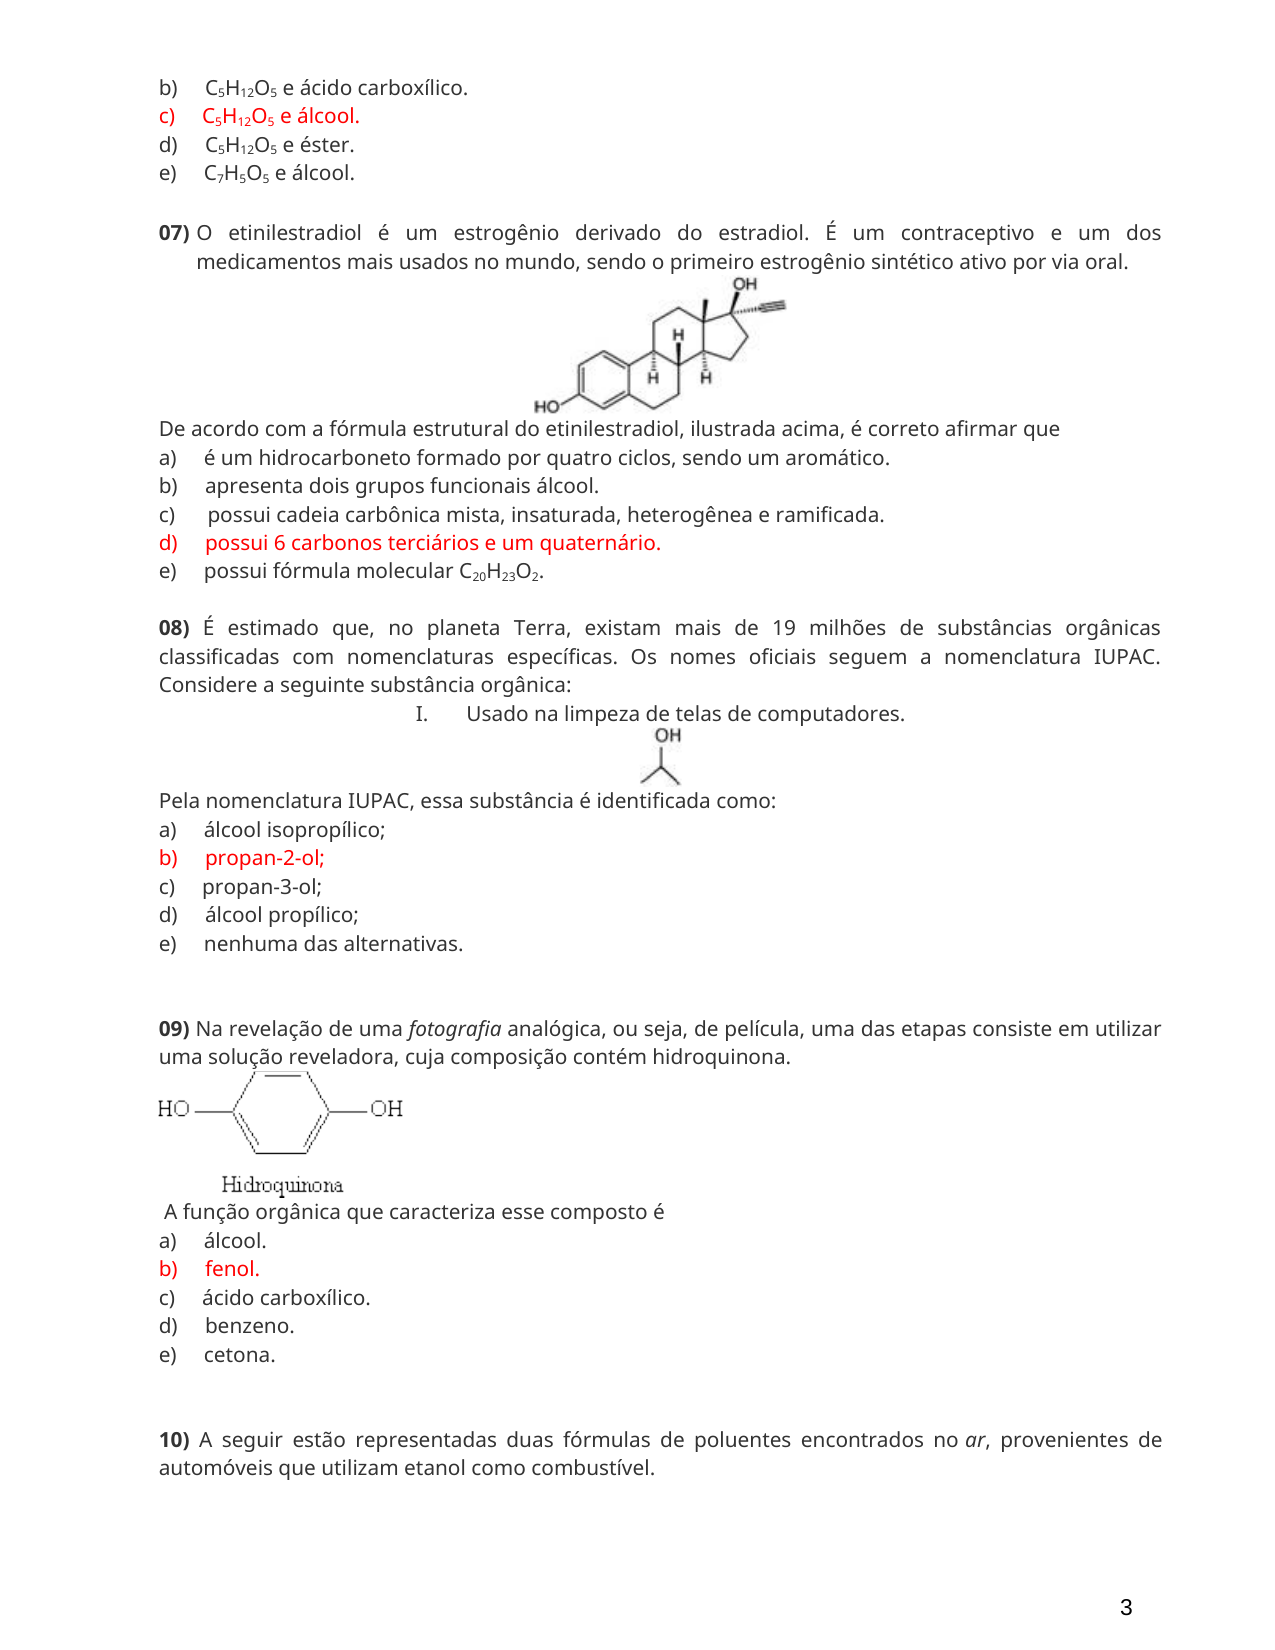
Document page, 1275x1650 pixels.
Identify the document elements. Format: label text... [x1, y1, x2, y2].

text e) C7H5O5 e álcool. [158, 158, 1162, 187]
text 09) Na revelação de uma fotografia analógica, ou seja, de película, uma das etapas consiste em utilizar uma solução reveladora, cuja composição contém hidroquinona. [158, 1014, 1162, 1071]
text a) é um hidrocarboneto formado por quatro ciclos, sendo um aromático. [158, 443, 1162, 471]
list O etinilestradiol é um estrogênio derivado do estradiol. É um contraceptivo e um dos medicamentos mais usados no mundo, sendo o primeiro estrogênio sintético ativo por via oral. [158, 218, 1162, 275]
text d) benzeno. [158, 1311, 1162, 1340]
text I. Usado na limpeza de telas de computadores. [158, 699, 1162, 727]
picture [533, 275, 788, 415]
text a) álcool isopropílico; [158, 815, 1162, 843]
text b) apresenta dois grupos funcionais álcool. [158, 471, 1162, 500]
text d) C5H12O5 e éster. [158, 130, 1162, 158]
text 10) A seguir estão representadas duas fórmulas de poluentes encontrados no ar, provenientes de automóveis que utilizam etanol como combustível. [158, 1425, 1162, 1482]
text c) ácido carboxílico. [158, 1283, 1162, 1311]
text De acordo com a fórmula estrutural do etinilestradiol, ilustrada acima, é correto afirmar que [158, 414, 1162, 443]
text e) nenhuma das alternativas. [158, 929, 1162, 957]
text b) propan-2-ol; [158, 843, 1162, 872]
text d) possui 6 carbonos terciários e um quaternário. [158, 528, 1162, 557]
text c) C5H12O5 e álcool. [158, 101, 1162, 130]
text Pela nomenclatura IUPAC, essa substância é identificada como: [158, 787, 1162, 815]
text c) propan-3-ol; [158, 872, 1162, 900]
picture [639, 727, 682, 787]
text a) álcool. [158, 1226, 1162, 1254]
text b) C5H12O5 e ácido carboxílico. [158, 73, 1162, 101]
text e) possui fórmula molecular C20H23O2. [158, 557, 1162, 585]
text e) cetona. [158, 1340, 1162, 1368]
text c) possui cadeia carbônica mista, insaturada, heterogênea e ramificada. [158, 500, 1162, 528]
text b) fenol. [158, 1254, 1162, 1283]
text d) álcool propílico; [158, 900, 1162, 929]
text A função orgânica que caracteriza esse composto é [158, 1197, 1162, 1226]
picture [158, 1071, 403, 1198]
text 08) É estimado que, no planeta Terra, existam mais de 19 milhões de substâncias orgânicas classificadas com nomenclaturas específicas. Os nomes oficiais seguem a nomenclatura IUPAC. Considere a seguinte substância orgânica: [158, 613, 1162, 699]
